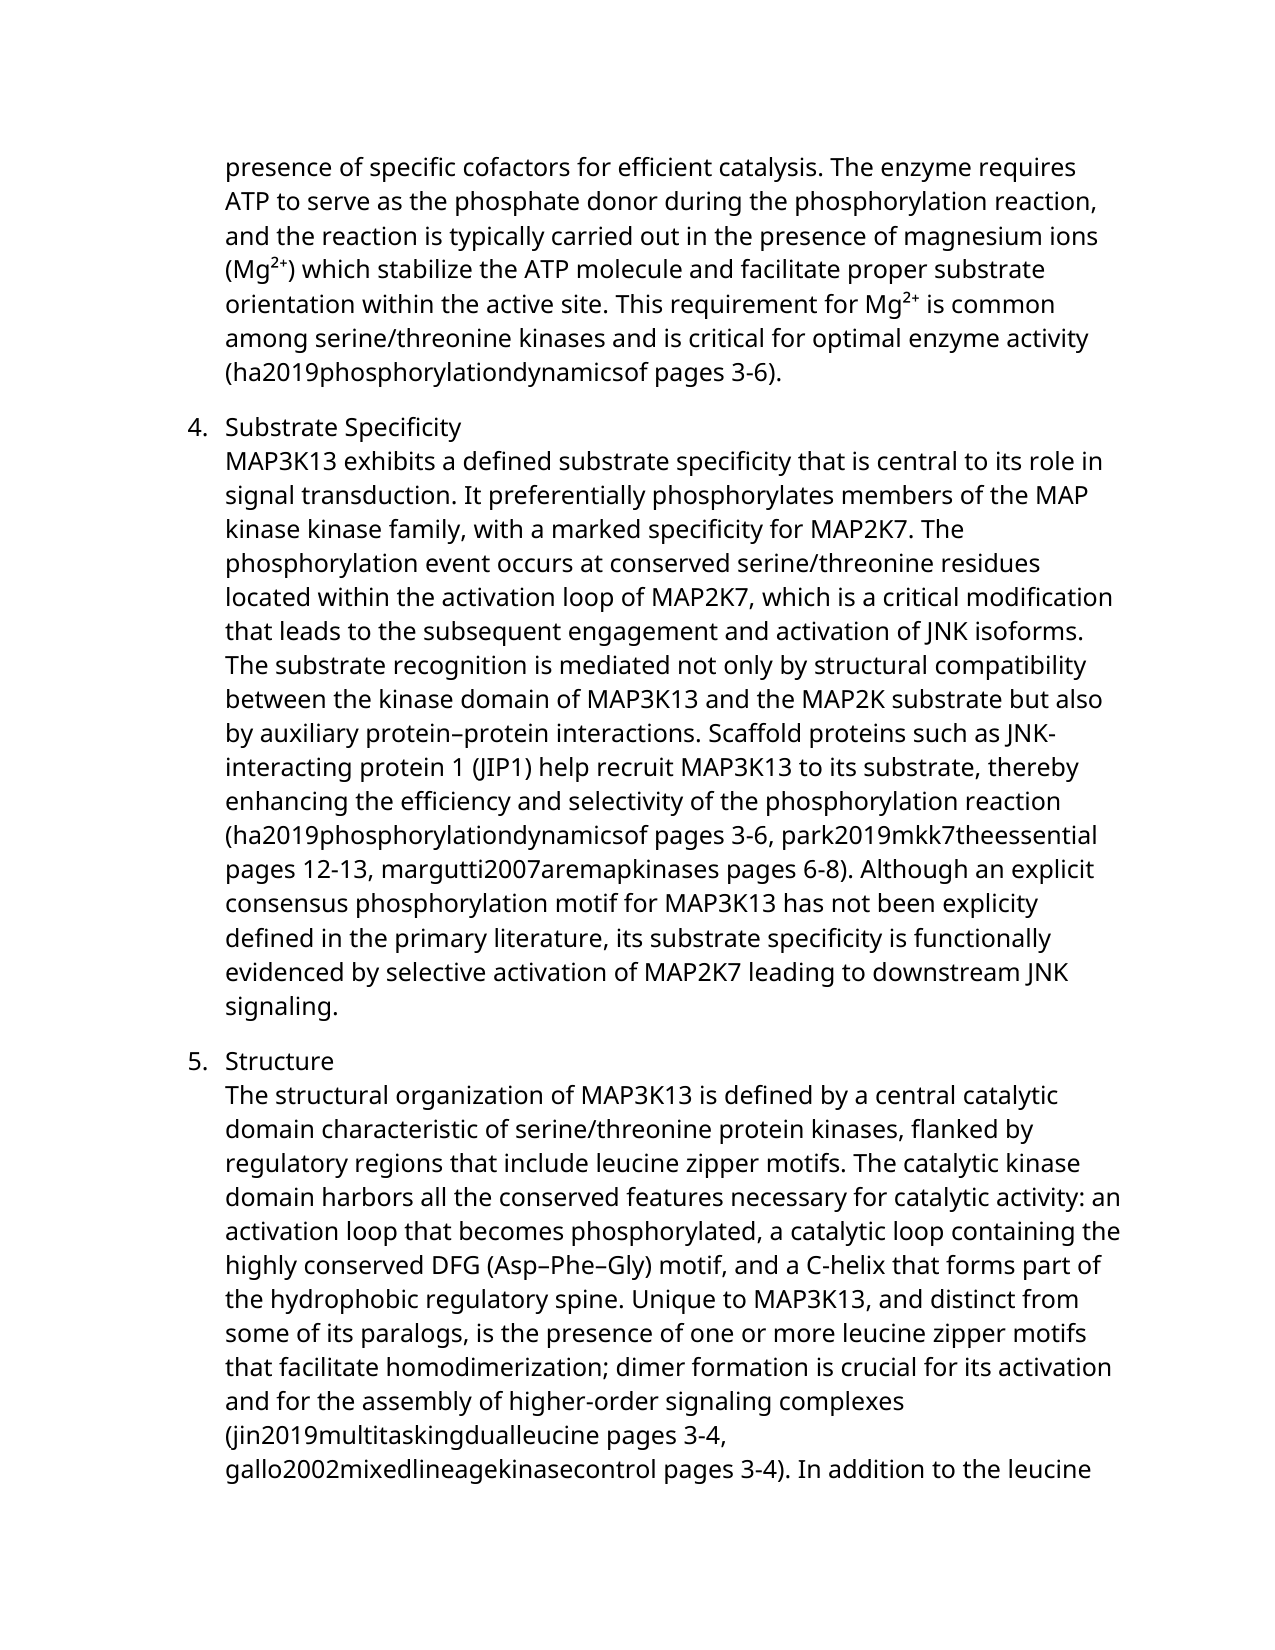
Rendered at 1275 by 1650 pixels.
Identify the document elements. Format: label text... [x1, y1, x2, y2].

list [187, 1043, 1125, 1486]
list Substrate Specificity MAP3K13 exhibits a defined substrate specificity that is central to its role in signal transduction. It preferentially phosphorylates members of the MAP kinase kinase family, with a marked specificity for MAP2K7. The phosphorylation event occurs at conserved serine/threonine residues located within the activation loop of MAP2K7, which is a critical modification that leads to the subsequent engagement and activation of JNK isoforms. The substrate recognition is mediated not only by structural compatibility between the kinase domain of MAP3K13 and the MAP2K substrate but also by auxiliary protein–protein interactions. Scaffold proteins such as JNK-interacting protein 1 (JIP1) help recruit MAP3K13 to its substrate, thereby enhancing the efficiency and selectivity of the phosphorylation reaction (ha2019phosphorylationdynamicsof pages 3-6, park2019mkk7theessential pages 12-13, margutti2007aremapkinases pages 6-8). Although an explicit consensus phosphorylation motif for MAP3K13 has not been explicity defined in the primary literature, its substrate specificity is functionally evidenced by selective activation of MAP2K7 leading to downstream JNK signaling. [187, 409, 1125, 1022]
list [187, 150, 1125, 388]
